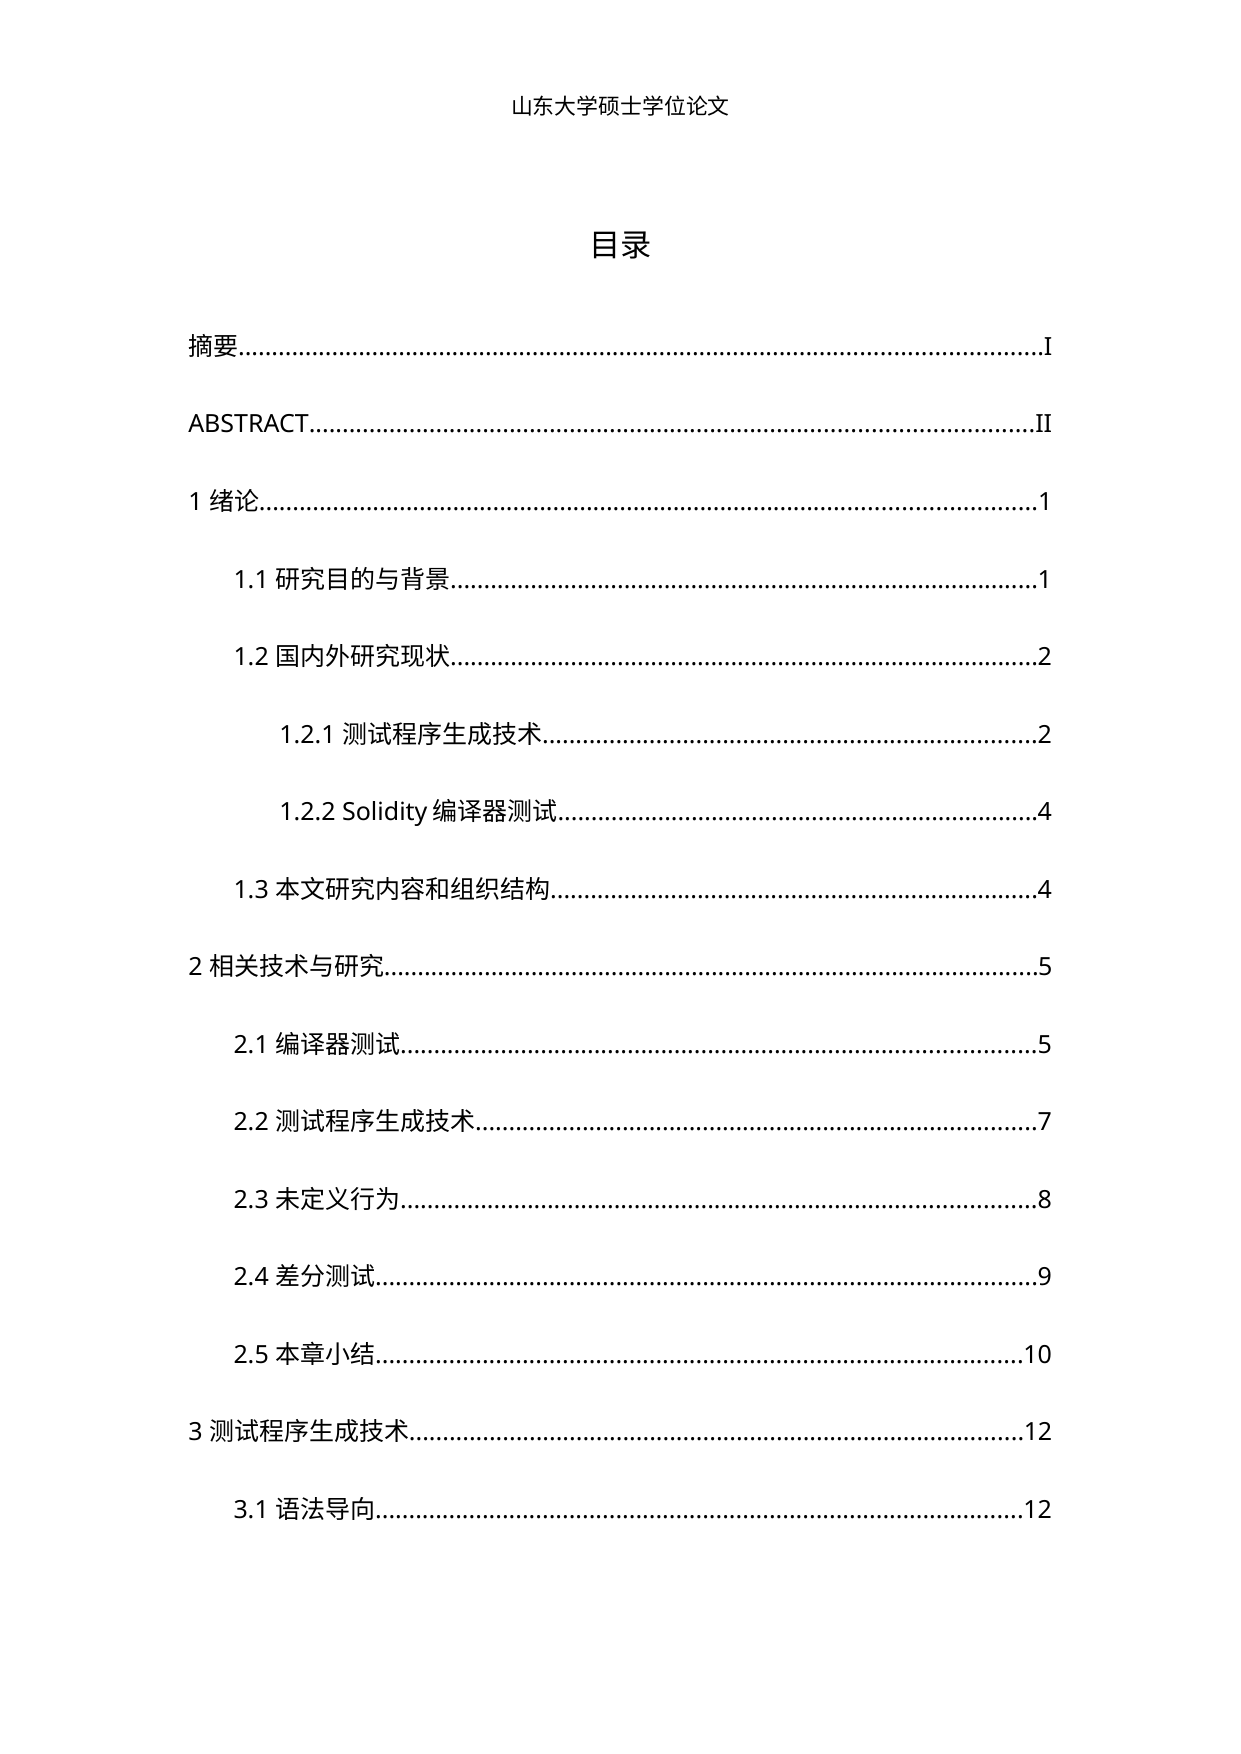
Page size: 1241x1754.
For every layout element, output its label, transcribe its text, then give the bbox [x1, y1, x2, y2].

text ABSTRACT II [187, 390, 1053, 455]
text 摘要 I [187, 312, 1053, 377]
text 2.4 差分测试 9 [210, 1242, 1053, 1307]
text 目录 [187, 210, 1053, 275]
text 1.2.2 Solidity编译器测试 4 [233, 777, 1053, 842]
text 1 绪论 1 [187, 467, 1053, 532]
text 2.5 本章小结 10 [210, 1320, 1053, 1385]
text 1.2.1 测试程序生成技术 2 [233, 700, 1053, 765]
text 1.3 本文研究内容和组织结构 4 [210, 855, 1053, 920]
text 3.1 语法导向 12 [210, 1475, 1053, 1540]
text 1.2 国内外研究现状 2 [210, 622, 1053, 687]
text 2.3 未定义行为 8 [210, 1165, 1053, 1230]
text 1.1 研究目的与背景 1 [210, 545, 1053, 610]
text 2.2 测试程序生成技术 7 [210, 1087, 1053, 1152]
text 2 相关技术与研究 5 [187, 932, 1053, 997]
text 3 测试程序生成技术 12 [187, 1397, 1053, 1462]
text 2.1 编译器测试 5 [210, 1010, 1053, 1075]
